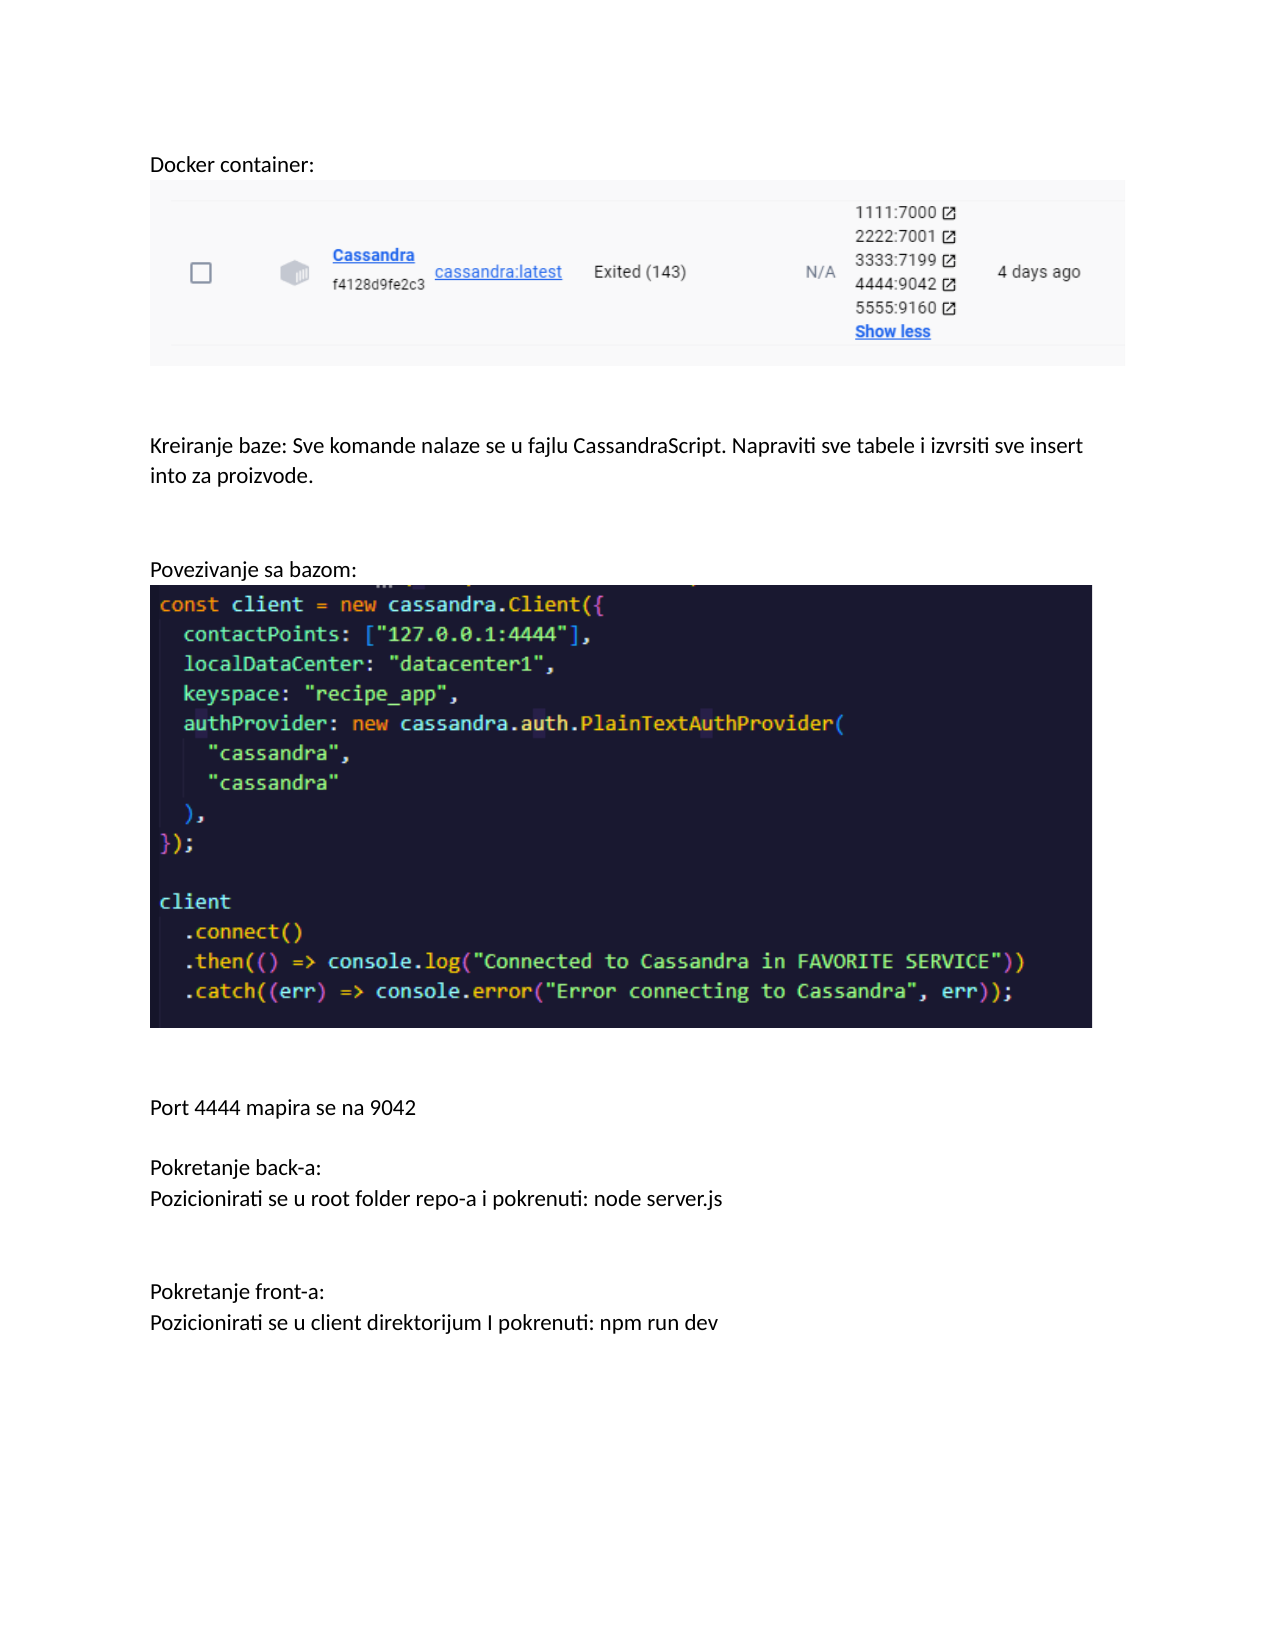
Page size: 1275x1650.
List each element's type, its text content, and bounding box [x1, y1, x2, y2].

text Docker container: [150, 150, 1125, 180]
text Pokretanje front-a: Pozicionirati se u client direktorijum I pokrenuti: npm run dev [150, 1277, 1125, 1336]
text Port 4444 mapira se na 9042 Pokretanje back-a: Pozicionirati se u root folder repo-a i pokrenuti: node server.js [150, 1093, 1125, 1212]
picture [150, 180, 1125, 366]
text Kreiranje baze: Sve komande nalaze se u fajlu CassandraScript. Napraviti sve tabele i izvrsiti sve insert into za proizvode. [150, 431, 1125, 489]
picture [150, 585, 1093, 1028]
